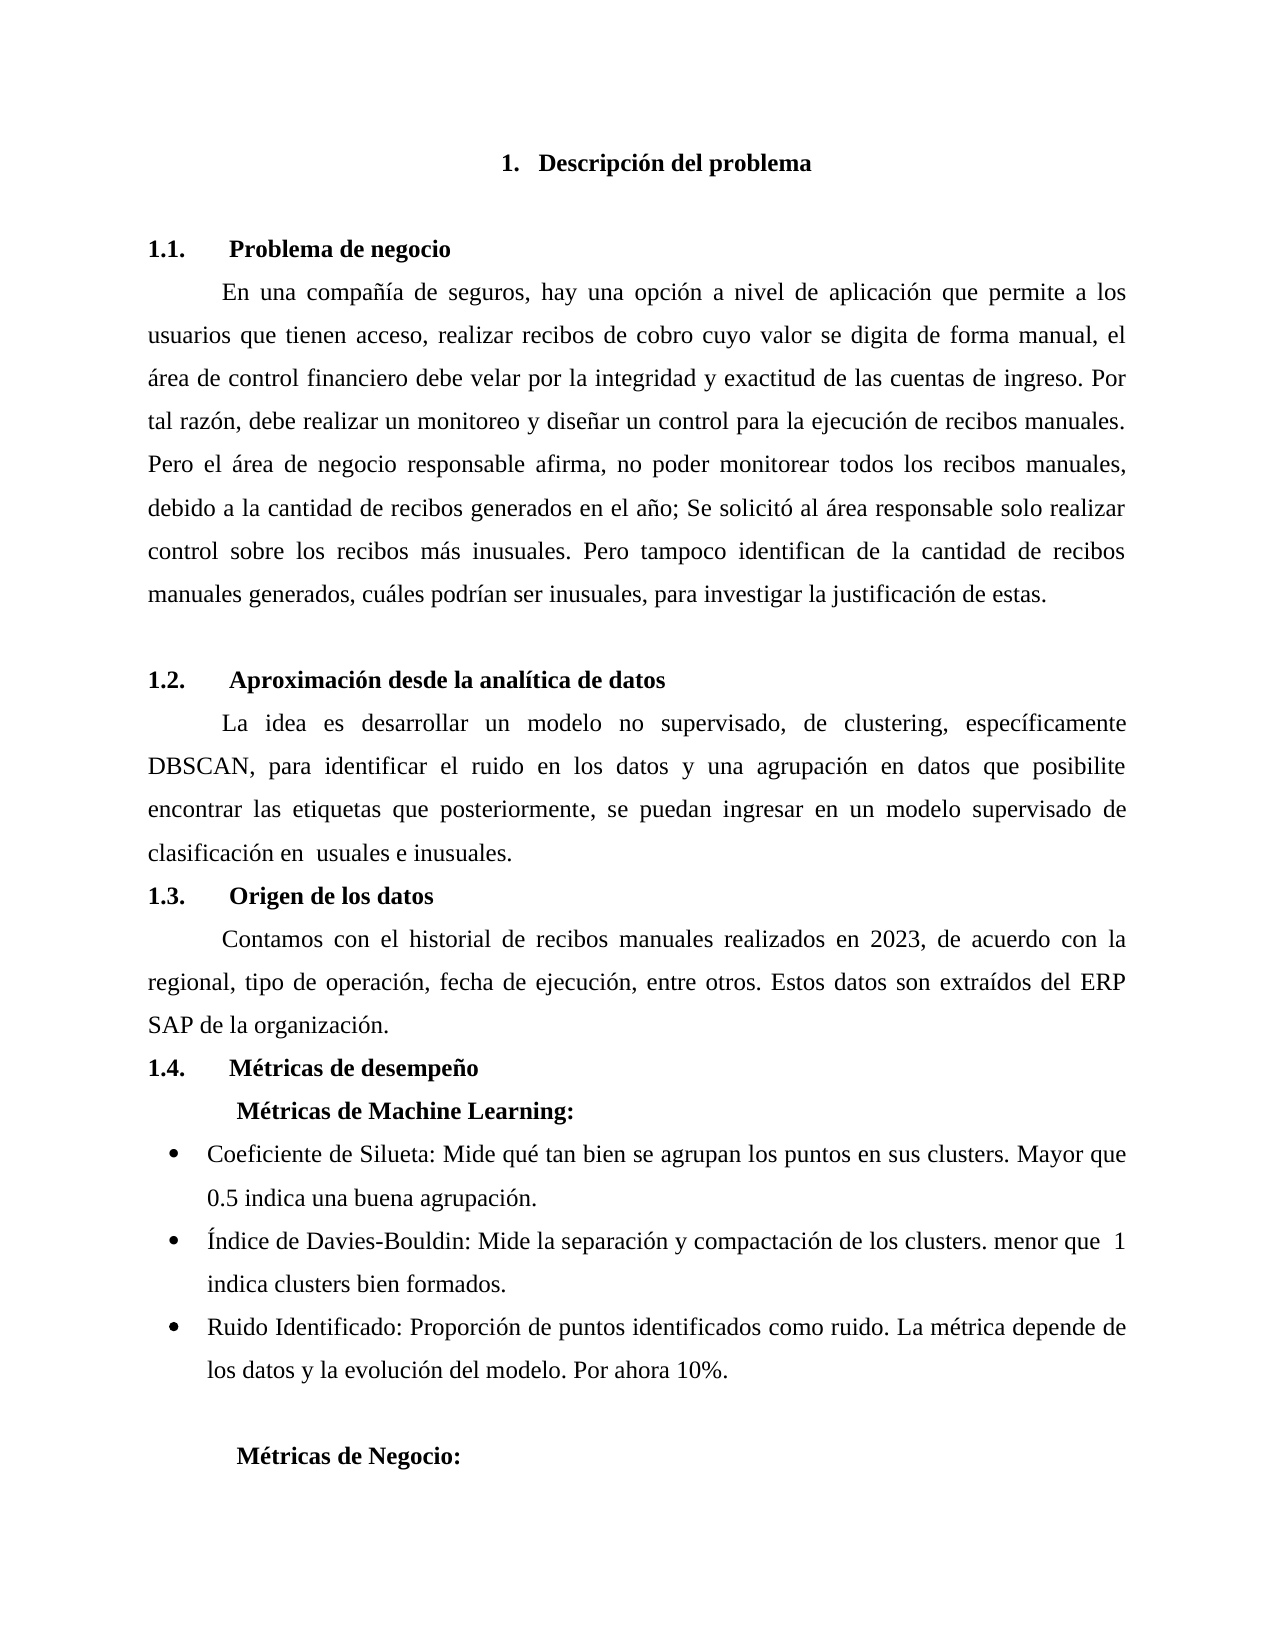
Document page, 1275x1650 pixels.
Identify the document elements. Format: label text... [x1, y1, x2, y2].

text Métricas de Machine Learning: [236, 1096, 1127, 1125]
subtitle Descripción del problema [185, 148, 1127, 176]
subtitle Origen de los datos [148, 881, 1127, 909]
list Coeficiente de Silueta: Mide qué tan bien se agrupan los puntos en sus clusters. Mayor que 0.5 indica una buena agrupación. [169, 1139, 1127, 1211]
text En una compañía de seguros, hay una opción a nivel de aplicación que permite a los usuarios que tienen acceso, realizar recibos de cobro cuyo valor se digita de forma manual, el área de control financiero debe velar por la integridad y exactitud de las cuentas de ingreso. Por tal razón, debe realizar un monitoreo y diseñar un control para la ejecución de recibos manuales. Pero el área de negocio responsable afirma, no poder monitorear todos los recibos manuales, debido a la cantidad de recibos generados en el año; Se solicitó al área responsable solo realizar control sobre los recibos más inusuales. Pero tampoco identifican de la cantidad de recibos manuales generados, cuáles podrían ser inusuales, para investigar la justificación de estas. [148, 277, 1127, 608]
text La idea es desarrollar un modelo no supervisado, de clustering, específicamente DBSCAN, para identificar el ruido en los datos y una agrupación en datos que posibilite encontrar las etiquetas que posteriormente, se puedan ingresar en un modelo supervisado de clasificación en usuales e inusuales. [148, 708, 1127, 866]
subtitle Problema de negocio [148, 234, 1127, 263]
text Métricas de Negocio: [236, 1441, 1127, 1470]
subtitle Métricas de desempeño [148, 1053, 1127, 1082]
subtitle Aproximación desde la analítica de datos [148, 665, 1127, 694]
text Contamos con el historial de recibos manuales realizados en 2023, de acuerdo con la regional, tipo de operación, fecha de ejecución, entre otros. Estos datos son extraídos del ERP SAP de la organización. [148, 924, 1127, 1039]
list Índice de Davies-Bouldin: Mide la separación y compactación de los clusters. menor que 1 indica clusters bien formados. [169, 1226, 1127, 1298]
list Ruido Identificado: Proporción de puntos identificados como ruido. La métrica depende de los datos y la evolución del modelo. Por ahora 10%. [169, 1312, 1127, 1384]
